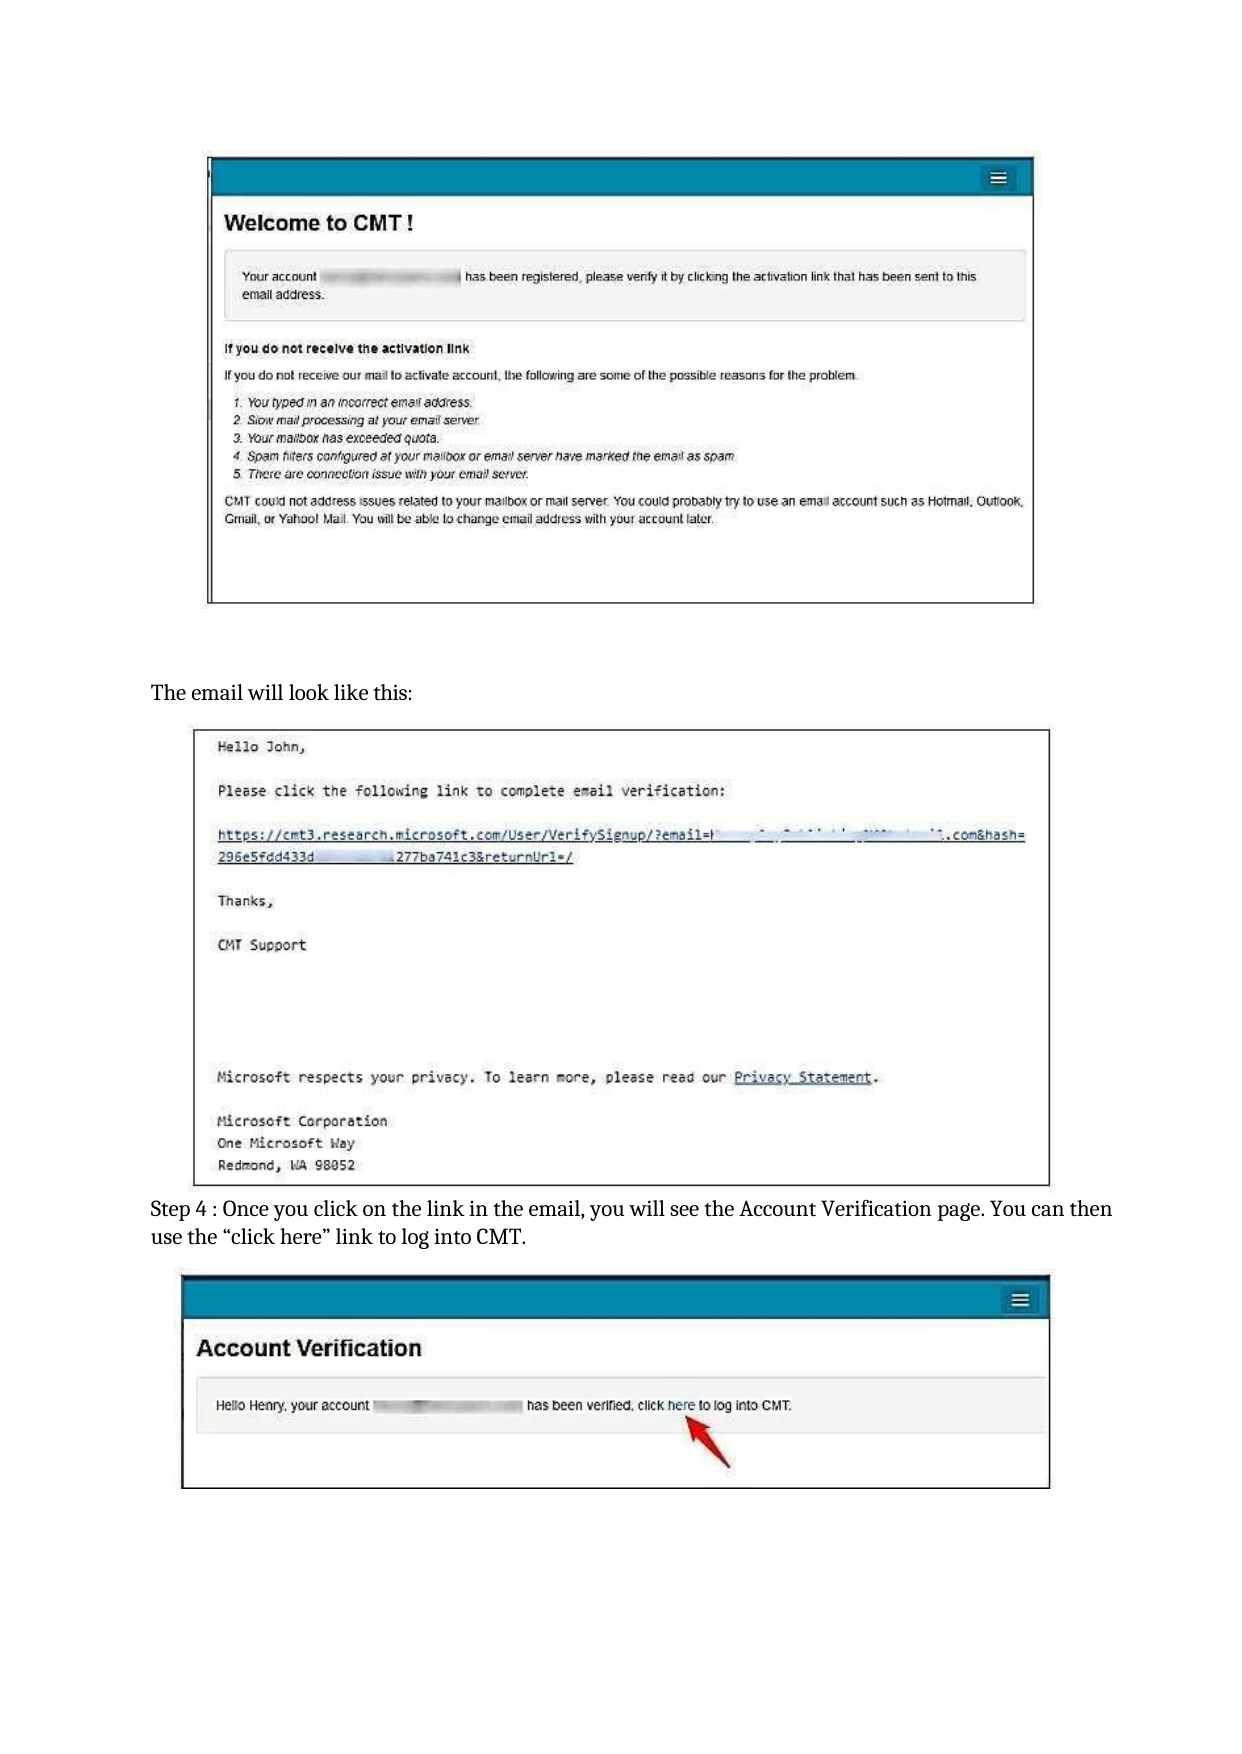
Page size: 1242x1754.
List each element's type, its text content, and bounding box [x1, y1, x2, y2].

text Step 4 : Once you click on the link in the email, you will see the Account Verification page. You can then use the “click here” link to log into CMT. [151, 723, 1115, 1250]
picture [173, 1268, 1056, 1489]
picture [202, 150, 1042, 609]
text The email will look like this: [151, 679, 1168, 706]
